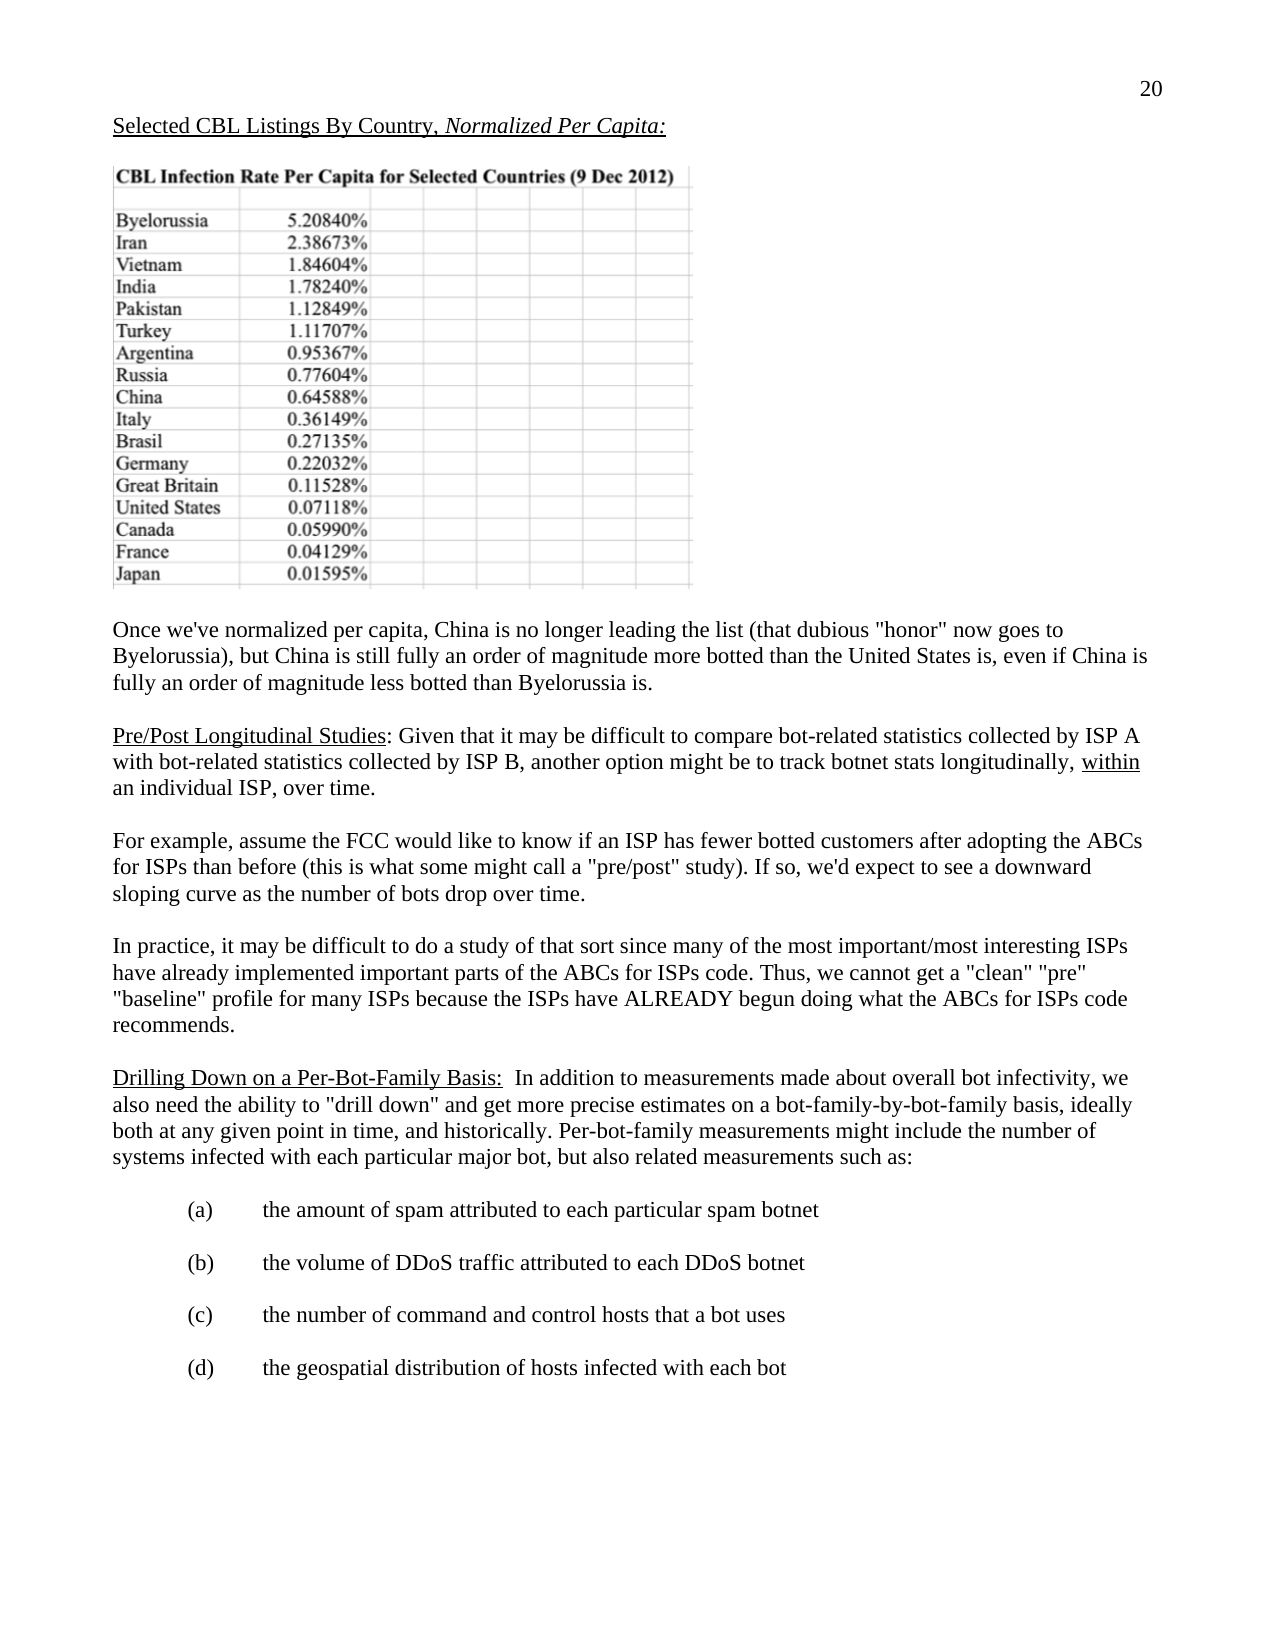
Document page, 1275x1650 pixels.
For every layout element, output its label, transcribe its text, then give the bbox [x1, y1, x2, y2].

text Once we've normalized per capita, China is no longer leading the list (that dubious "honor" now goes to Byelorussia), but China is still fully an order of magnitude more botted than the United States is, even if China is fully an order of magnitude less botted than Byelorussia is. [112, 616, 1162, 695]
text (c) the number of command and control hosts that a bot uses [112, 1301, 1162, 1354]
text Selected CBL Listings By Country, Normalized Per Capita: [112, 112, 1162, 139]
text Drilling Down on a Per-Bot-Family Basis: In addition to measurements made about overall bot infectivity, we also need the ability to "drill down" and get more precise estimates on a bot-family-by-bot-family basis, ideally both at any given point in time, and historically. Per-bot-family measurements might include the number of systems infected with each particular major bot, but also related measurements such as: (a) the amount of spam attributed to each particular spam botnet [112, 1064, 1162, 1222]
text (d) the geospatial distribution of hosts infected with each bot [112, 1354, 1162, 1381]
text In practice, it may be difficult to do a study of that sort since many of the most important/most interesting ISPs have already implemented important parts of the ABCs for ISPs code. Thus, we cannot get a "clean" "pre" "baseline" profile for many ISPs because the ISPs have ALREADY begun doing what the ABCs for ISPs code recommends. [112, 932, 1162, 1038]
text For example, assume the FCC would like to know if an ISP has fewer botted customers after adopting the ABCs for ISPs than before (this is what some might call a "pre/post" study). If so, we'd expect to see a downward sloping curve as the number of bots drop over time. [112, 827, 1162, 906]
text (b) the volume of DDoS traffic attributed to each DDoS botnet [112, 1222, 1162, 1301]
picture [112, 165, 694, 590]
text Pre/Post Longitudinal Studies: Given that it may be difficult to compare bot-related statistics collected by ISP A with bot-related statistics collected by ISP B, another option might be to track botnet stats longitudinally, within an individual ISP, over time. [112, 722, 1162, 801]
